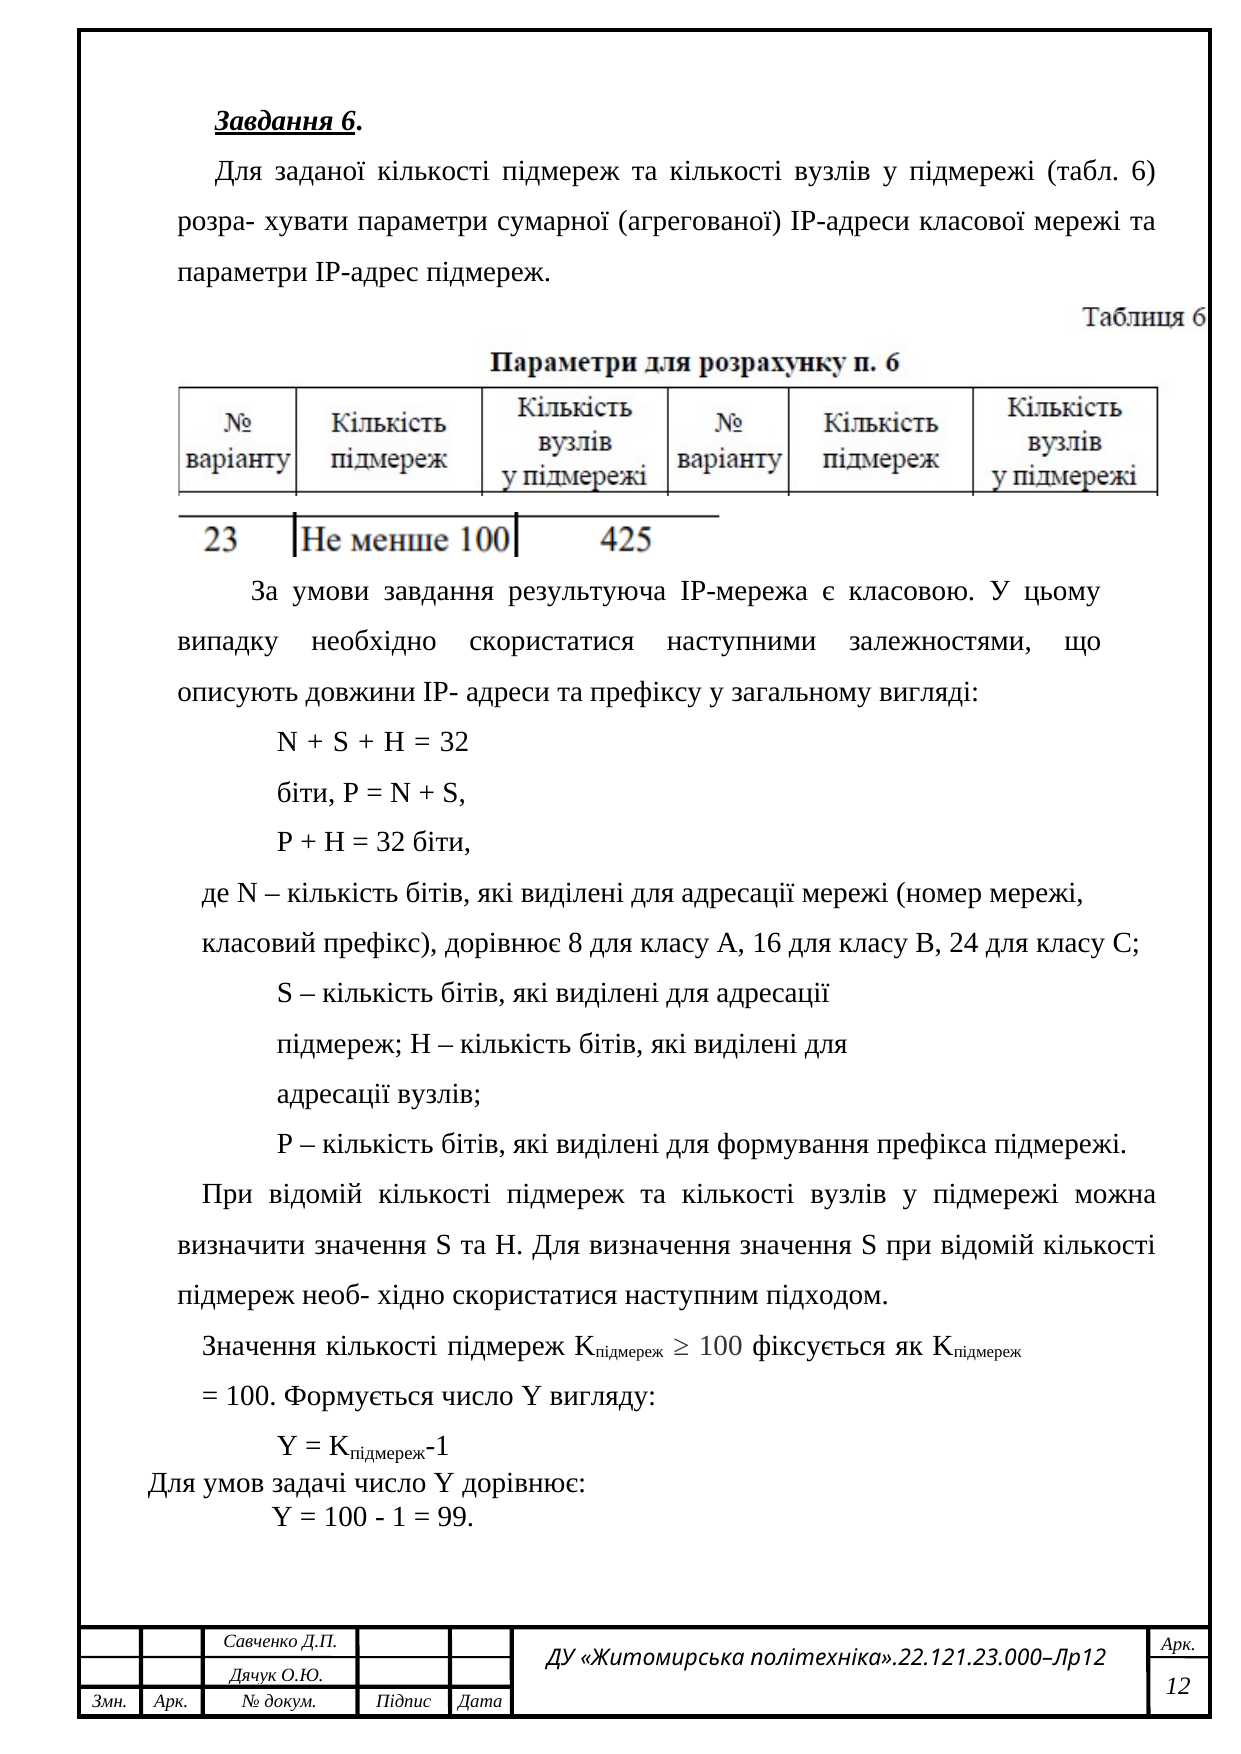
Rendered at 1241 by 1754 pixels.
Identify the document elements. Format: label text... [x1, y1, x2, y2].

text Y = Kпідмереж-1 [277, 1428, 1181, 1466]
text За умови завдання результуюча IP-мережа є класовою. У цьому випадку необхідно скористатися наступними залежностями, що описують довжини IP- адреси та префіксу у загальному вигляді: [177, 573, 1102, 707]
text При відомій кількості підмереж та кількості вузлів у підмережі можна визначити значення S та H. Для визначення значення S при відомій кількості підмереж необ- хідно скористатися наступним підходом. [177, 1177, 1157, 1311]
text Для умов задачі число Y дорівнює: [148, 1466, 1181, 1499]
picture [178, 512, 720, 557]
text P + H = 32 біти, [277, 825, 1181, 858]
picture [178, 307, 1208, 496]
text Для заданої кількості підмереж та кількості вузлів у підмережі (табл. 6) розра- хувати параметри сумарної (агрегованої) IP-адреси класової мережі та параметри IP-адрес підмереж. [177, 153, 1157, 287]
text Y = 100 - 1 = 99. [271, 1499, 1181, 1533]
text де N – кількість бітів, які виділені для адресації мережі (номер мережі, класовий префікс), дорівнює 8 для класу А, 16 для класу В, 24 для класу С; [202, 875, 1153, 959]
text P – кількість бітів, які виділені для формування префікса підмережі. [277, 1127, 1181, 1160]
text N + S + H = 32 біти, P = N + S, [277, 724, 469, 808]
text Завдання 6. [214, 103, 1181, 136]
text Значення кількості підмереж Kпідмереж ≥ 100 фіксується як Kпідмереж = 100. Формується число Y вигляду: [202, 1328, 1021, 1412]
text S – кількість бітів, які виділені для адресації підмереж; H – кількість бітів, які виділені для адресації вузлів; [277, 976, 911, 1110]
